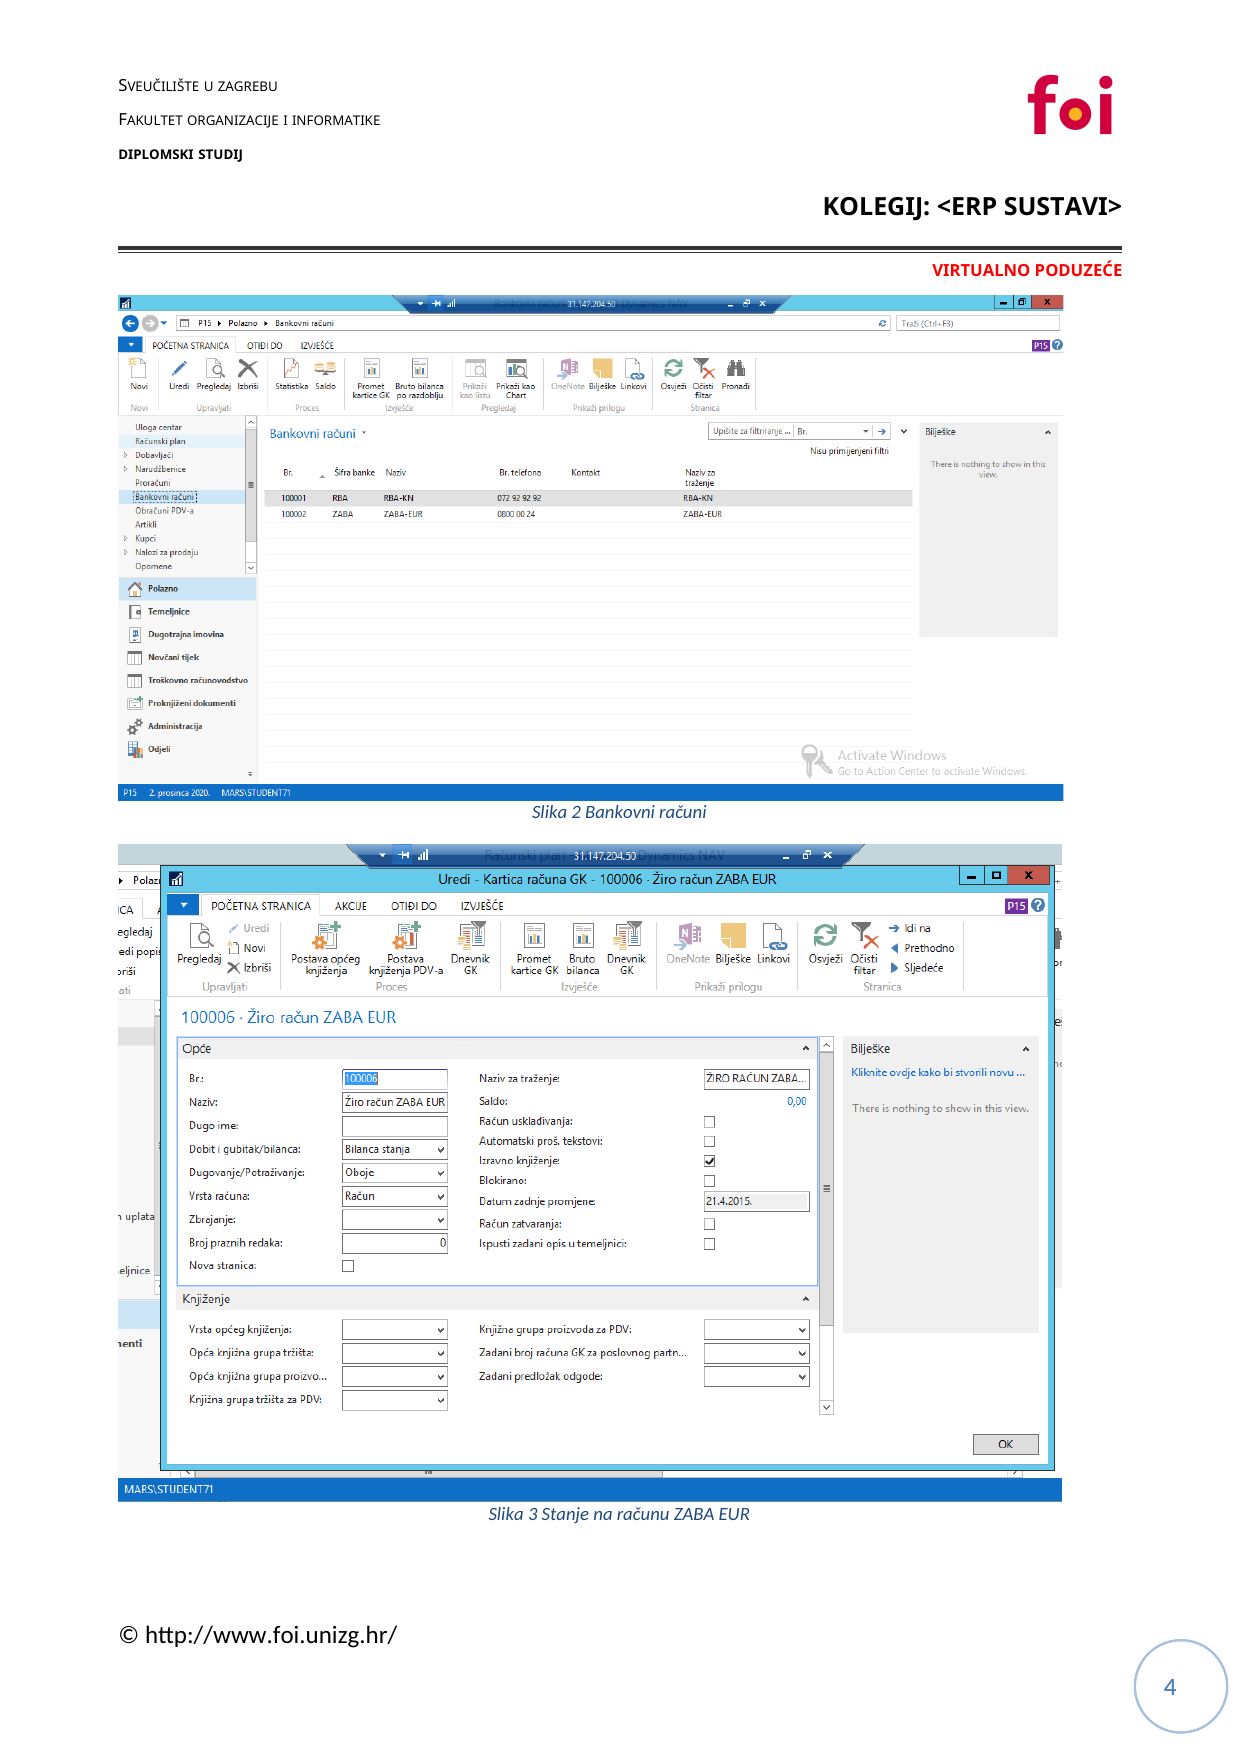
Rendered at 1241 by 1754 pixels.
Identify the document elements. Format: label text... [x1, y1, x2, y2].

picture [1025, 73, 1114, 136]
picture [118, 844, 1062, 1502]
text Slika 3 Stanje na računu ZABA EUR [118, 1502, 1122, 1525]
picture [118, 295, 1064, 801]
text Slika 2 Bankovni računi [118, 801, 1122, 823]
